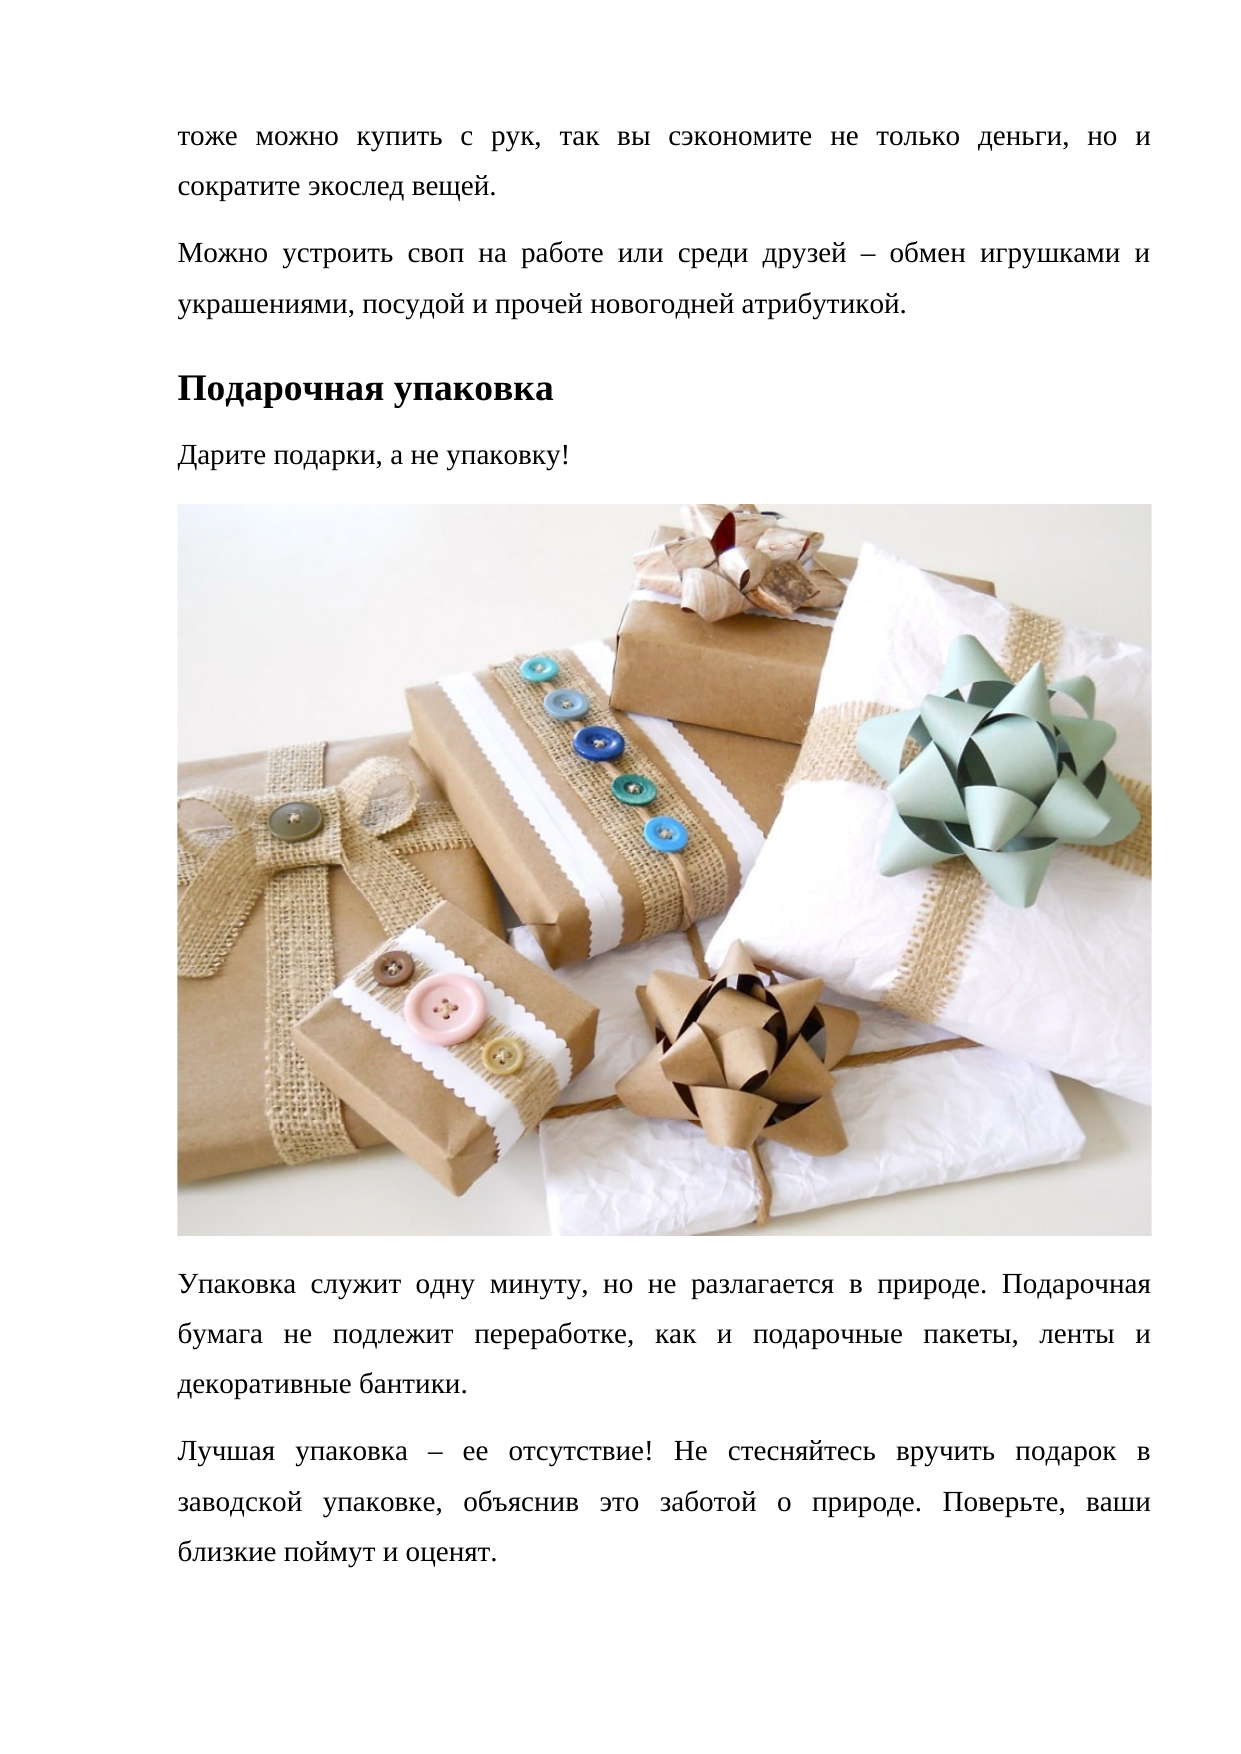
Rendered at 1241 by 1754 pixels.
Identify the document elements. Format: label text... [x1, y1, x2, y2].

picture [177, 504, 1152, 1236]
subtitle Подарочная упаковка [177, 365, 1152, 408]
text Упаковка служит одну минуту, но не разлагается в природе. Подарочная бумага не подлежит переработке, как и подарочные пакеты, ленты и декоративные бантики. [177, 1266, 1152, 1400]
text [177, 118, 1152, 202]
text Дарите подарки, а не упаковку! [177, 437, 1152, 471]
text Лучшая упаковка – ее отсутствие! Не стесняйтесь вручить подарок в заводской упаковке, объяснив это заботой о природе. Поверьте, ваши близкие поймут и оценят. [177, 1433, 1152, 1568]
text Можно устроить своп на работе или среди друзей – обмен игрушками и украшениями, посудой и прочей новогодней атрибутикой. [177, 235, 1152, 319]
